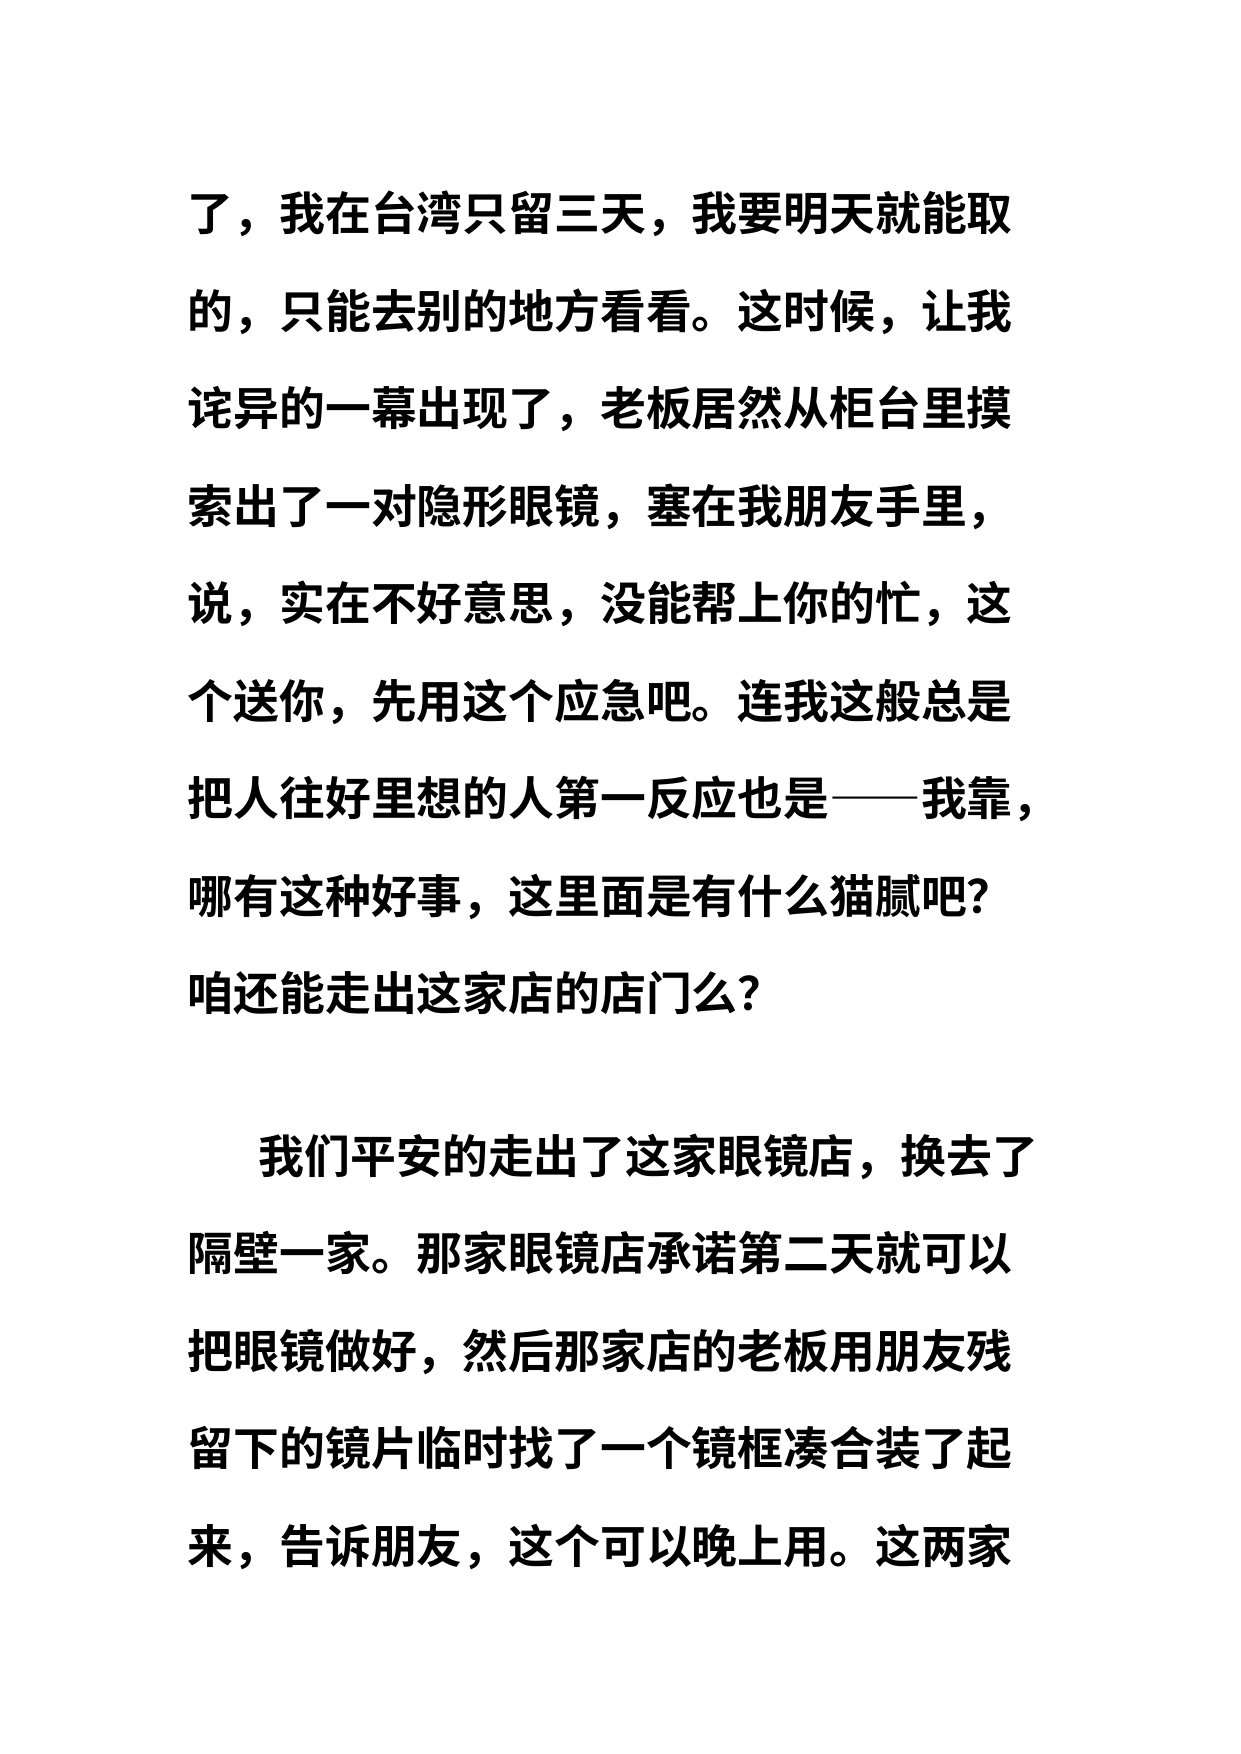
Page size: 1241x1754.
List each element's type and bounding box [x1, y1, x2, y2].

text [187, 162, 1053, 1592]
